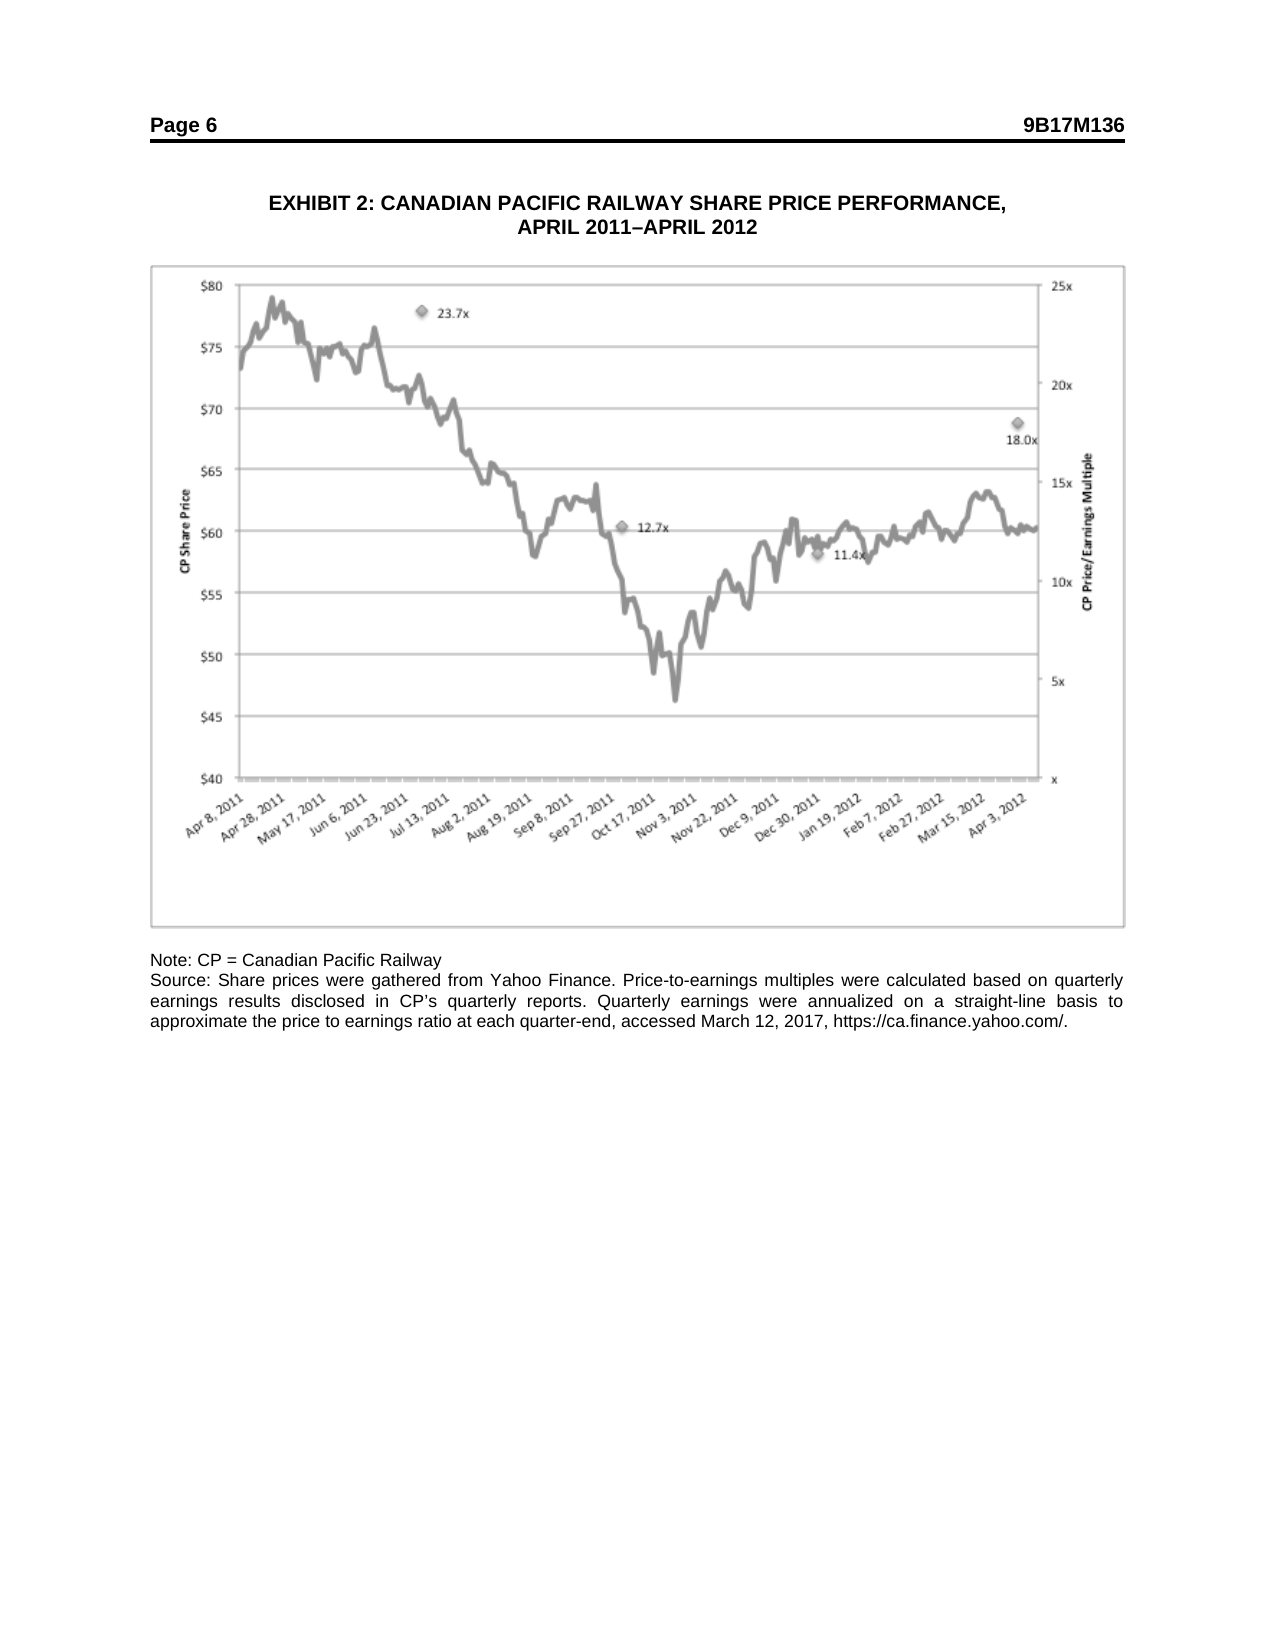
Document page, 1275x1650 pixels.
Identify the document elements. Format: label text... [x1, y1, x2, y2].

text Exhibit 2: Canadian Pacific railway Share price performance, [150, 191, 1125, 215]
picture [150, 265, 1126, 929]
text Note: CP = Canadian Pacific Railway [150, 949, 1125, 970]
text april 2011–april 2012 [150, 215, 1125, 239]
text Source: Share prices were gathered from Yahoo Finance. Price-to-earnings multiples were calculated based on quarterly earnings results disclosed in CP’s quarterly reports. Quarterly earnings were annualized on a straight-line basis to approximate the price to earnings ratio at each quarter-end, accessed March 12, 2017, https://ca.finance.yahoo.com/. [150, 970, 1125, 1031]
